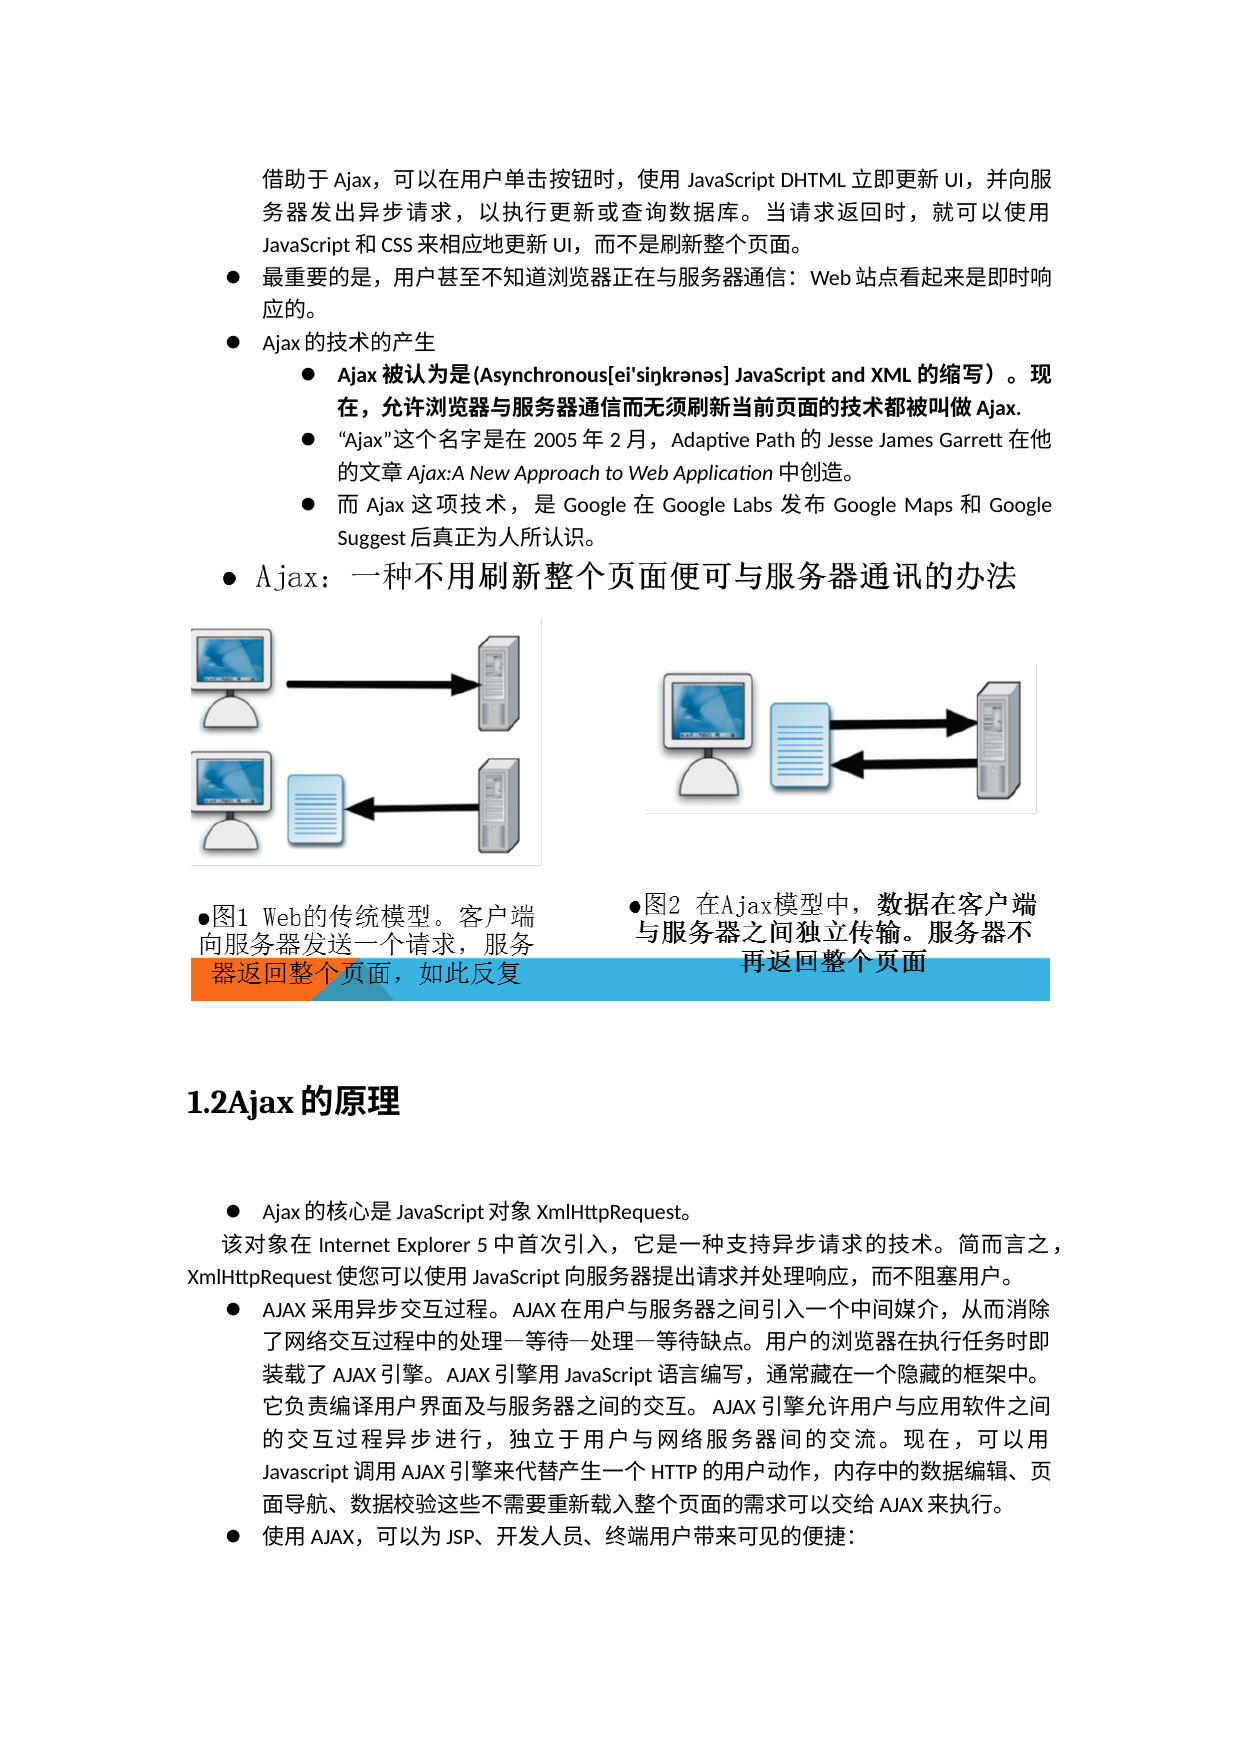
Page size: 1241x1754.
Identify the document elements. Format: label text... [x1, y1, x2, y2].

list 最重要的是，用户甚至不知道浏览器正在与服务器通信：Web站点看起来是即时响应的。 [225, 259, 1053, 324]
list Ajax的核心是JavaScript对象XmlHttpRequest。 [225, 1194, 1053, 1226]
subtitle 1.2Ajax的原理 [187, 1067, 1053, 1132]
list “Ajax”这个名字是在2005年2月，Adaptive Path的Jesse James Garrett在他的文章Ajax:A New Approach to Web Application中创造。 [300, 422, 1053, 487]
list 使用AJAX，可以为JSP、开发人员、终端用户带来可见的便捷： [225, 1519, 1053, 1551]
text 该对象在Internet Explorer 5中首次引入，它是一种支持异步请求的技术。简而言之，XmlHttpRequest使您可以使用JavaScript向服务器提出请求并处理响应，而不阻塞用户。 [187, 1226, 1053, 1291]
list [225, 162, 1053, 259]
list Ajax被认为是(Asynchronous[ei'siŋkrənəs] JavaScript and XML的缩写）。现在，允许浏览器与服务器通信而无须刷新当前页面的技术都被叫做Ajax. [300, 357, 1053, 422]
list AJAX采用异步交互过程。AJAX在用户与服务器之间引入一个中间媒介，从而消除了网络交互过程中的处理—等待—处理—等待缺点。用户的浏览器在执行任务时即装载了AJAX引擎。AJAX引擎用JavaScript语言编写，通常藏在一个隐藏的框架中。它负责编译用户界面及与服务器之间的交互。AJAX引擎允许用户与应用软件之间的交互过程异步进行，独立于用户与网络服务器间的交流。现在，可以用Javascript调用AJAX引擎来代替产生一个HTTP的用户动作，内存中的数据编辑、页面导航、数据校验这些不需要重新载入整个页面的需求可以交给AJAX来执行。 [225, 1291, 1053, 1519]
picture [187, 552, 1053, 1004]
list Ajax的技术的产生 [225, 324, 1053, 357]
list 而Ajax这项技术，是Google在Google Labs发布Google Maps和Google Suggest后真正为人所认识。 [300, 487, 1053, 552]
